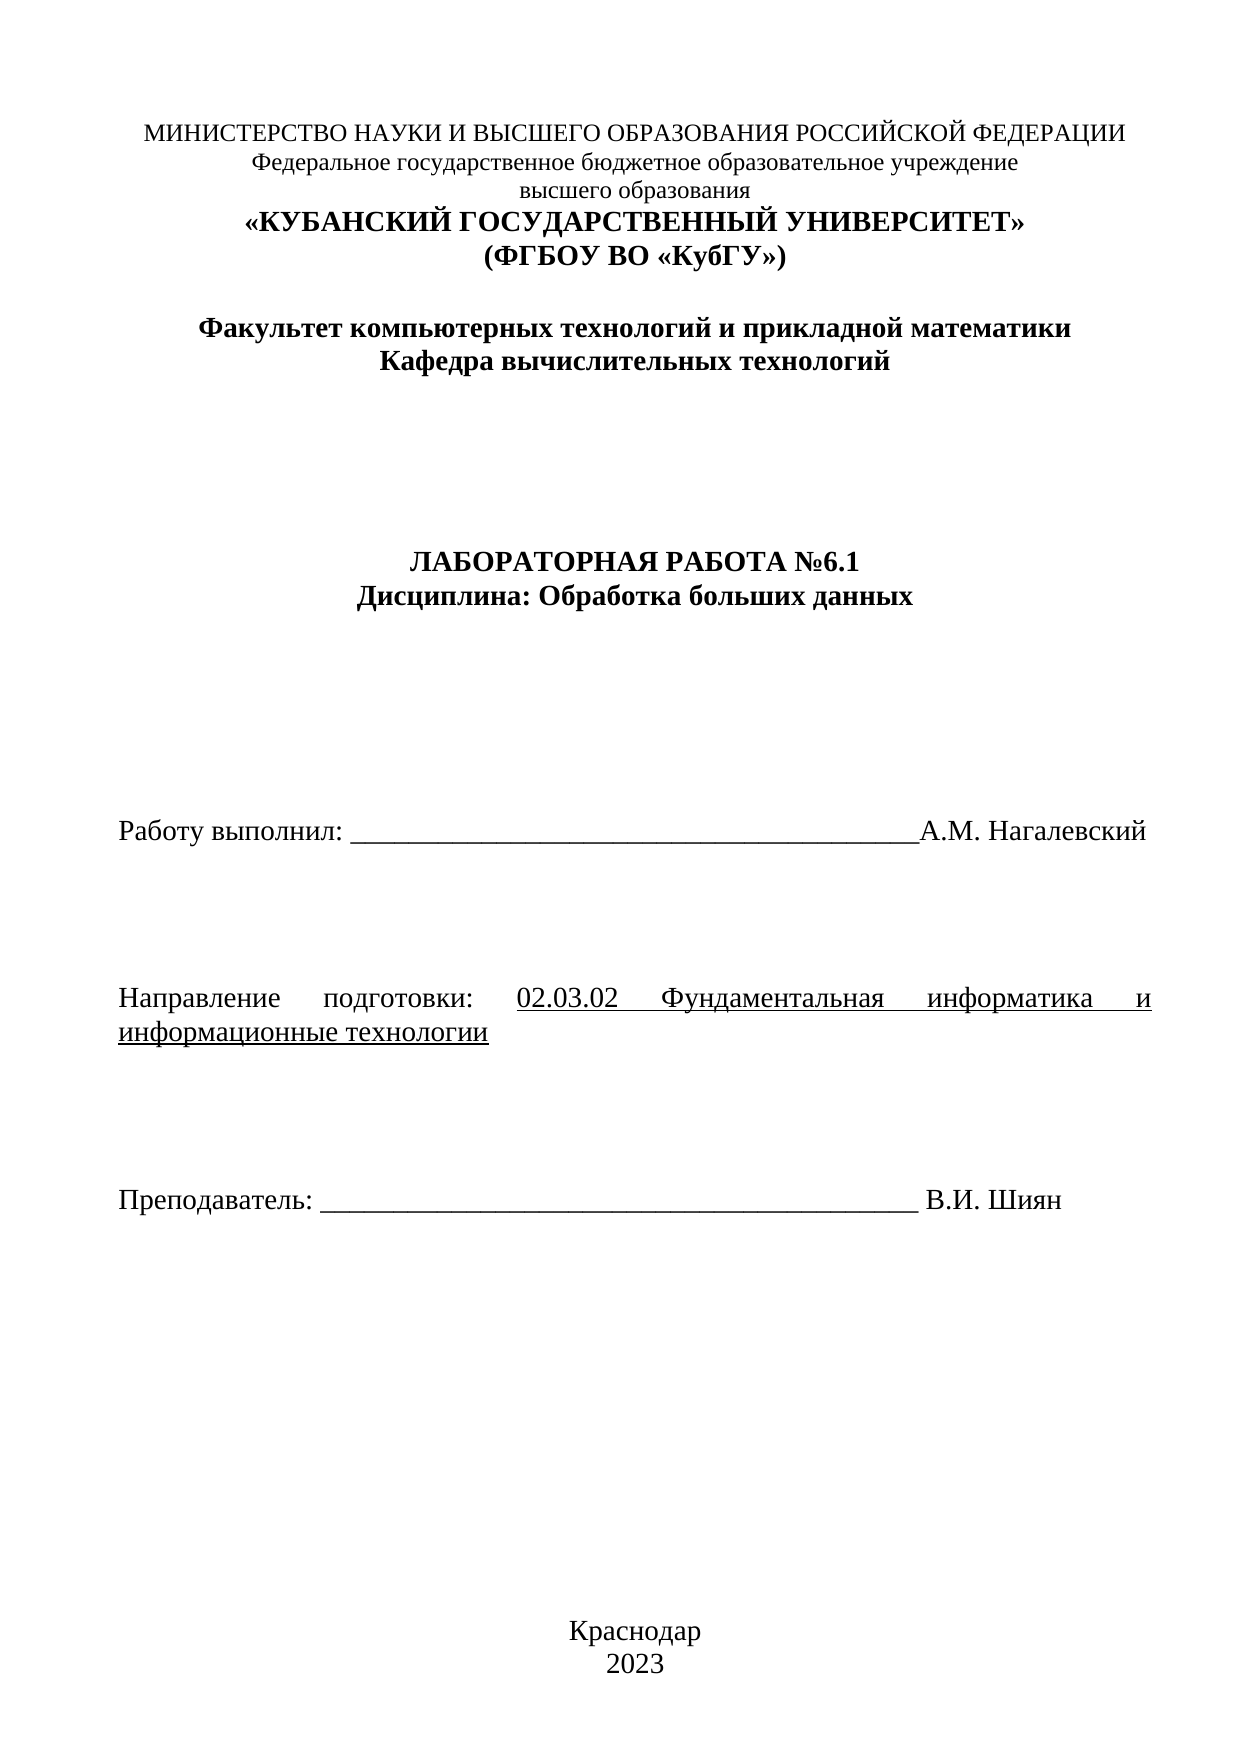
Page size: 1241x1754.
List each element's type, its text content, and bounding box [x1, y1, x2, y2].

text Работу выполнил: _______________________________________А.М. Нагалевский [118, 813, 1152, 846]
text Министерство науки и высшего образования Российской Федерации [118, 118, 1152, 147]
text (ФГБОУ ВО «КубГУ») [118, 238, 1152, 271]
text Дисциплина: Обработка больших данных [118, 578, 1152, 612]
text Преподаватель: _________________________________________ В.И. Шиян [118, 1182, 1152, 1215]
text Факультет компьютерных технологий и прикладной математики [118, 310, 1152, 343]
text Направление подготовки: 02.03.02 Фундаментальная информатика и информационные технологии [118, 981, 1152, 1048]
text Кафедра вычислительных технологий [118, 343, 1152, 377]
text «КУБАНСКИЙ ГОСУДАРСТВЕННЫЙ УНИВЕРСИТЕТ» [118, 204, 1152, 238]
text Федеральное государственное бюджетное образовательное учреждение [118, 147, 1152, 176]
text ЛАБОРАТОРНАЯ РАБОТА №6.1 [118, 544, 1152, 578]
text высшего образования [118, 176, 1152, 204]
